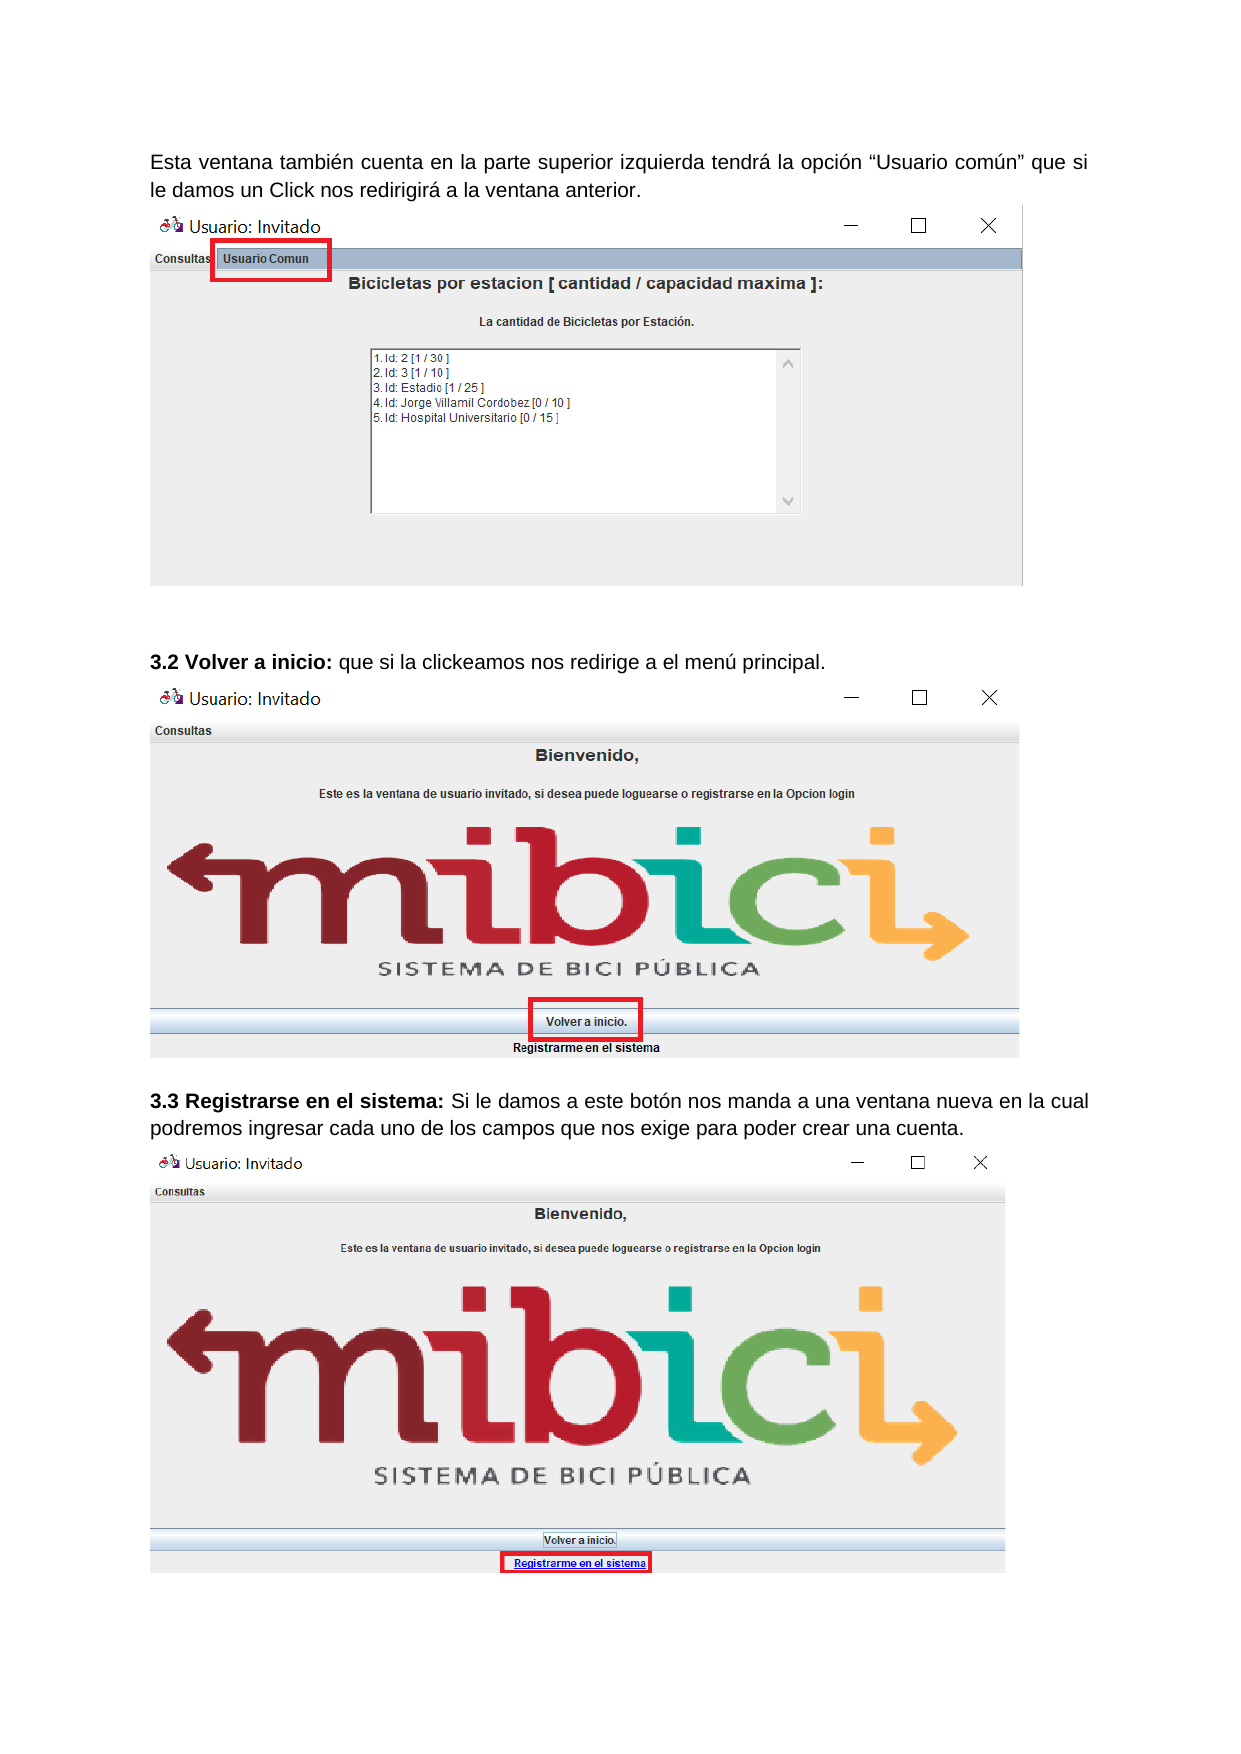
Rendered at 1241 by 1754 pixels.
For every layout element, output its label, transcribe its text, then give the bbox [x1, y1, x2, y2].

text 3.3 Registrarse en el sistema: Si le damos a este botón nos manda a una ventana nueva en la cual podremos ingresar cada uno de los campos que nos exige para poder crear una cuenta. [150, 1088, 1090, 1140]
text 3.2 Volver a inicio: que si la clickeamos nos redirige a el menú principal. [150, 650, 1090, 674]
picture [150, 677, 1020, 1058]
picture [150, 1143, 1006, 1573]
picture [150, 205, 1023, 586]
text Esta ventana también cuenta en la parte superior izquierda tendrá la opción “Usuario común” que si le damos un Click nos redirigirá a la ventana anterior. [150, 150, 1090, 201]
